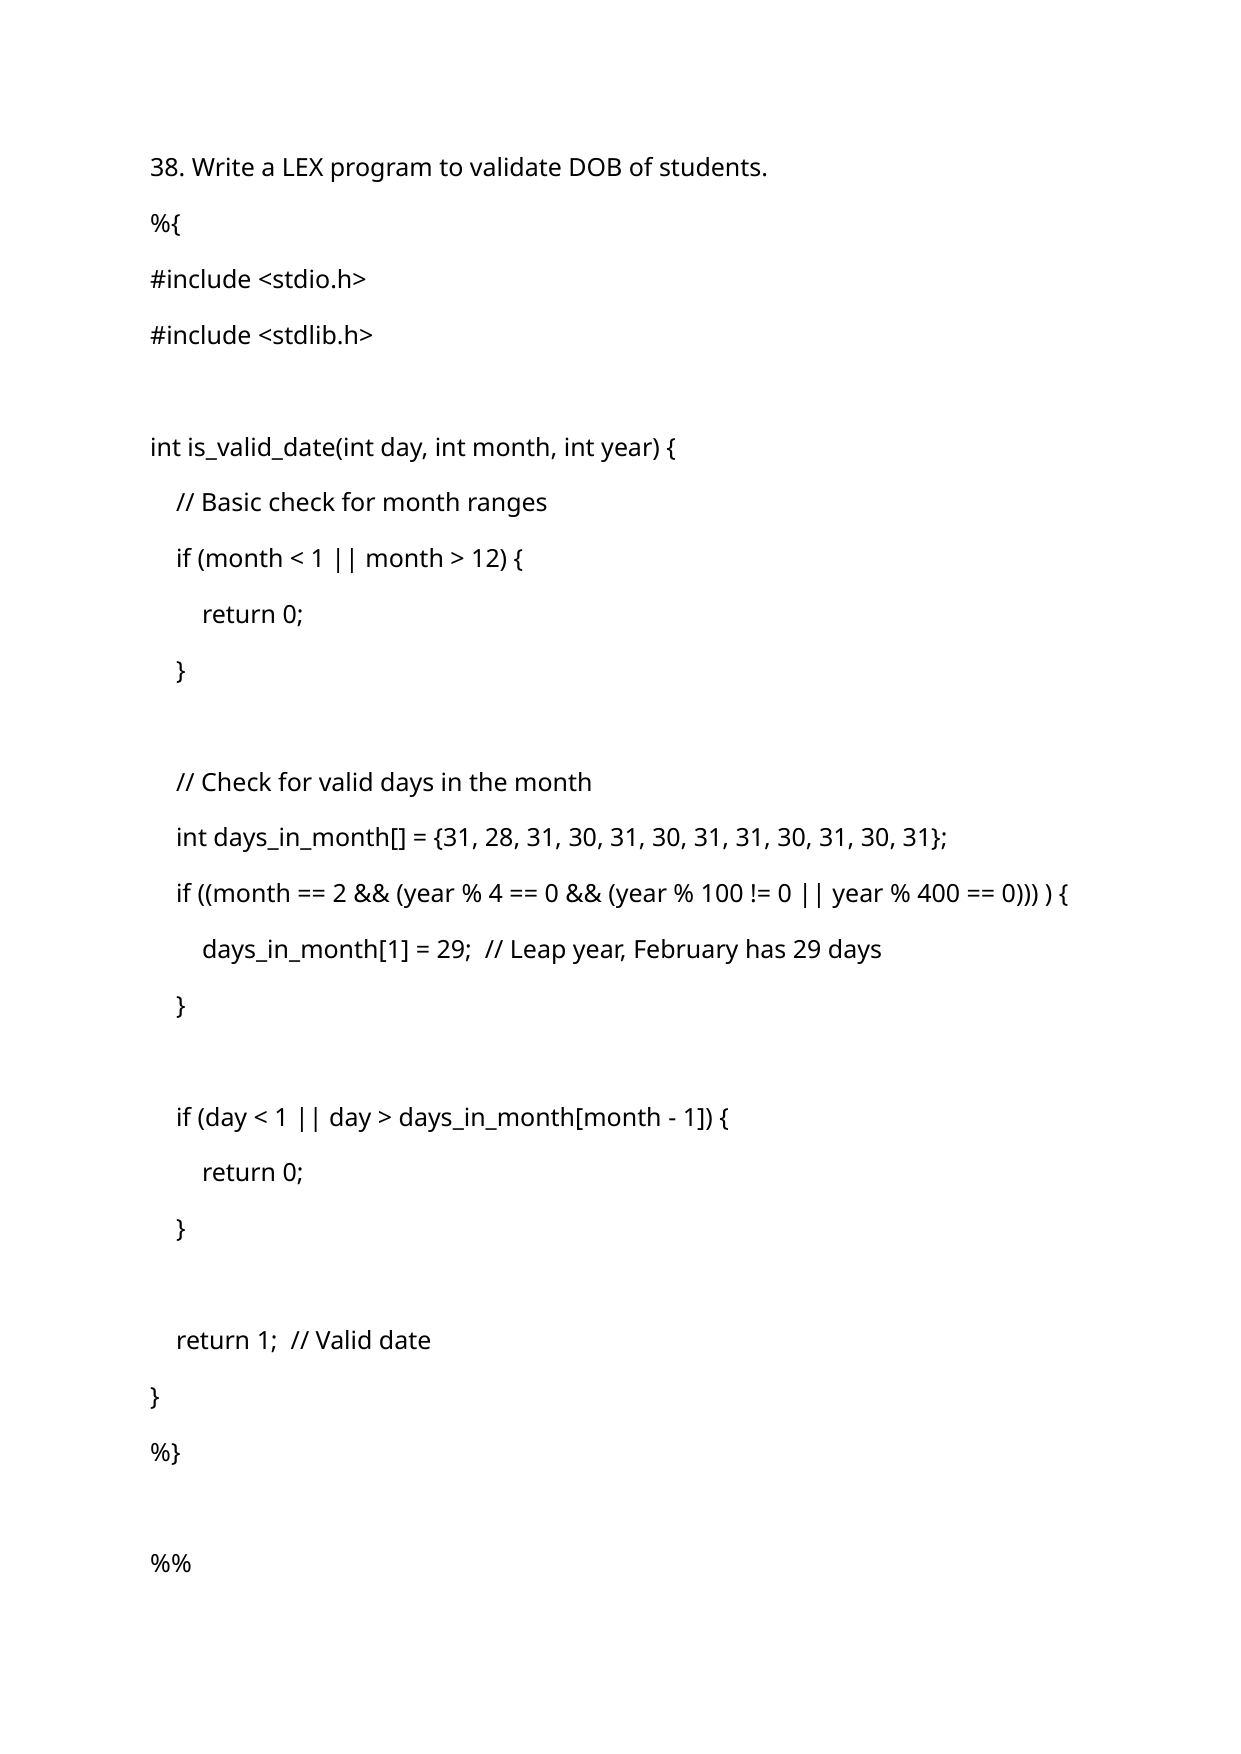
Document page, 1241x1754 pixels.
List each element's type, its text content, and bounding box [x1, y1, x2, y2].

text %% [150, 1546, 1090, 1580]
text // Check for valid days in the month [150, 764, 1090, 798]
text } [150, 1378, 1090, 1412]
text return 0; [150, 1155, 1090, 1189]
text } [150, 987, 1090, 1022]
text days_in_month[1] = 29; // Leap year, February has 29 days [150, 932, 1090, 966]
text // Basic check for month ranges [150, 485, 1090, 519]
text if (day < 1 || day > days_in_month[month - 1]) { [150, 1099, 1090, 1133]
text 38. Write a LEX program to validate DOB of students. [150, 150, 1090, 184]
text int days_in_month[] = {31, 28, 31, 30, 31, 30, 31, 31, 30, 31, 30, 31}; [150, 820, 1090, 854]
text if ((month == 2 && (year % 4 == 0 && (year % 100 != 0 || year % 400 == 0))) ) { [150, 876, 1090, 910]
text #include <stdio.h> [150, 262, 1090, 296]
text %} [150, 1434, 1090, 1468]
text return 0; [150, 597, 1090, 631]
text } [150, 652, 1090, 687]
text #include <stdlib.h> [150, 317, 1090, 352]
text } [150, 1211, 1090, 1245]
text int is_valid_date(int day, int month, int year) { [150, 429, 1090, 463]
text %{ [150, 206, 1090, 240]
text if (month < 1 || month > 12) { [150, 541, 1090, 575]
text return 1; // Valid date [150, 1322, 1090, 1357]
